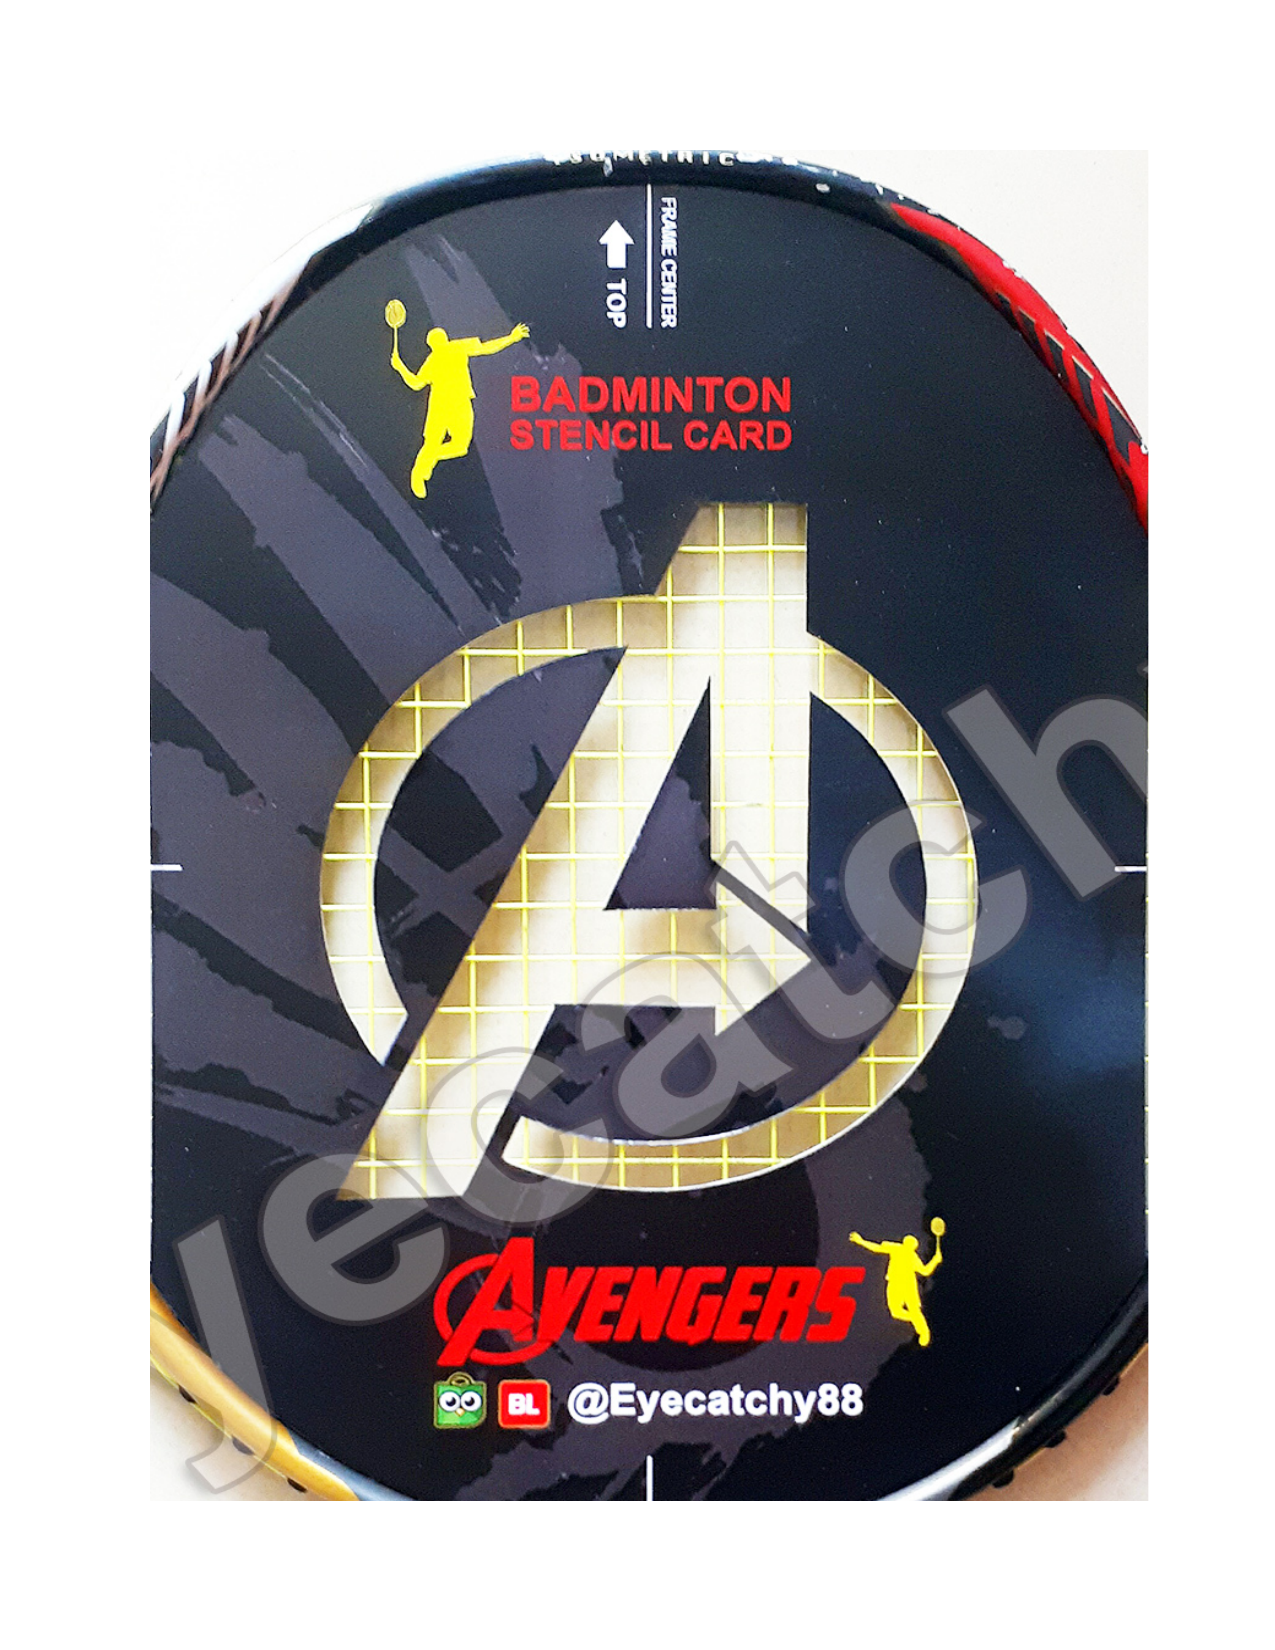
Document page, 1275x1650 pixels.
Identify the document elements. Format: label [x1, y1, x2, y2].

picture [150, 150, 1149, 1501]
